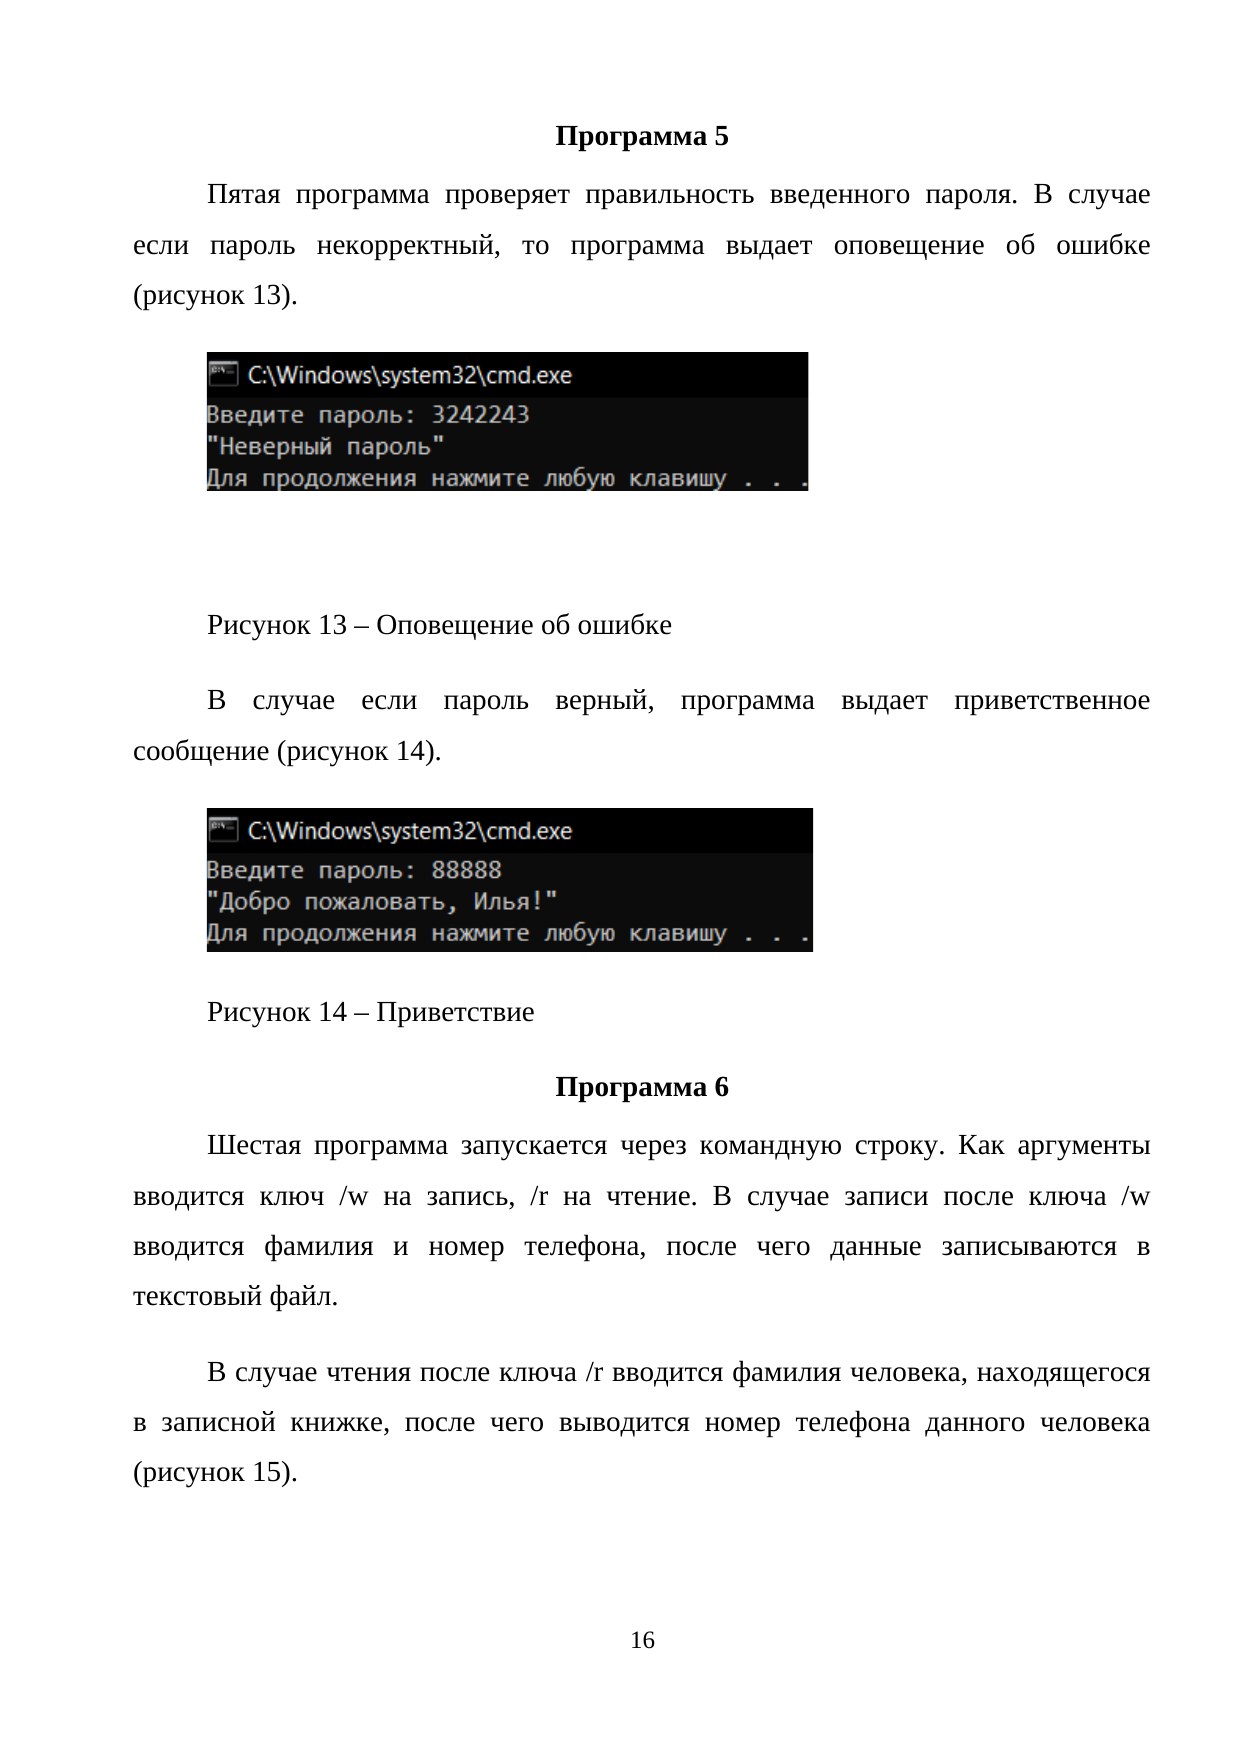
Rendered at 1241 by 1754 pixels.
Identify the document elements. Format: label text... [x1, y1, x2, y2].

text Шестая программа запускается через командную строку. Как аргументы вводится ключ /w на запись, /r на чтение. В случае записи после ключа /w вводится фамилия и номер телефона, после чего данные записываются в текстовый файл. [133, 1127, 1152, 1312]
text В случае чтения после ключа /r вводится фамилия человека, находящегося в записной книжке, после чего выводится номер телефона данного человека (рисунок 15). [133, 1354, 1152, 1488]
text Рисунок 13 – Оповещение об ошибке [133, 607, 1152, 641]
subtitle Программа 6 [133, 1069, 1152, 1102]
picture [206, 808, 814, 952]
subtitle Программа 5 [133, 118, 1152, 152]
text Рисунок 14 – Приветствие [133, 994, 1152, 1027]
text Пятая программа проверяет правильность введенного пароля. В случае если пароль некорректный, то программа выдает оповещение об ошибке (рисунок 13). [133, 177, 1152, 311]
picture [206, 352, 809, 491]
text В случае если пароль верный, программа выдает приветственное сообщение (рисунок 14). [133, 682, 1152, 766]
